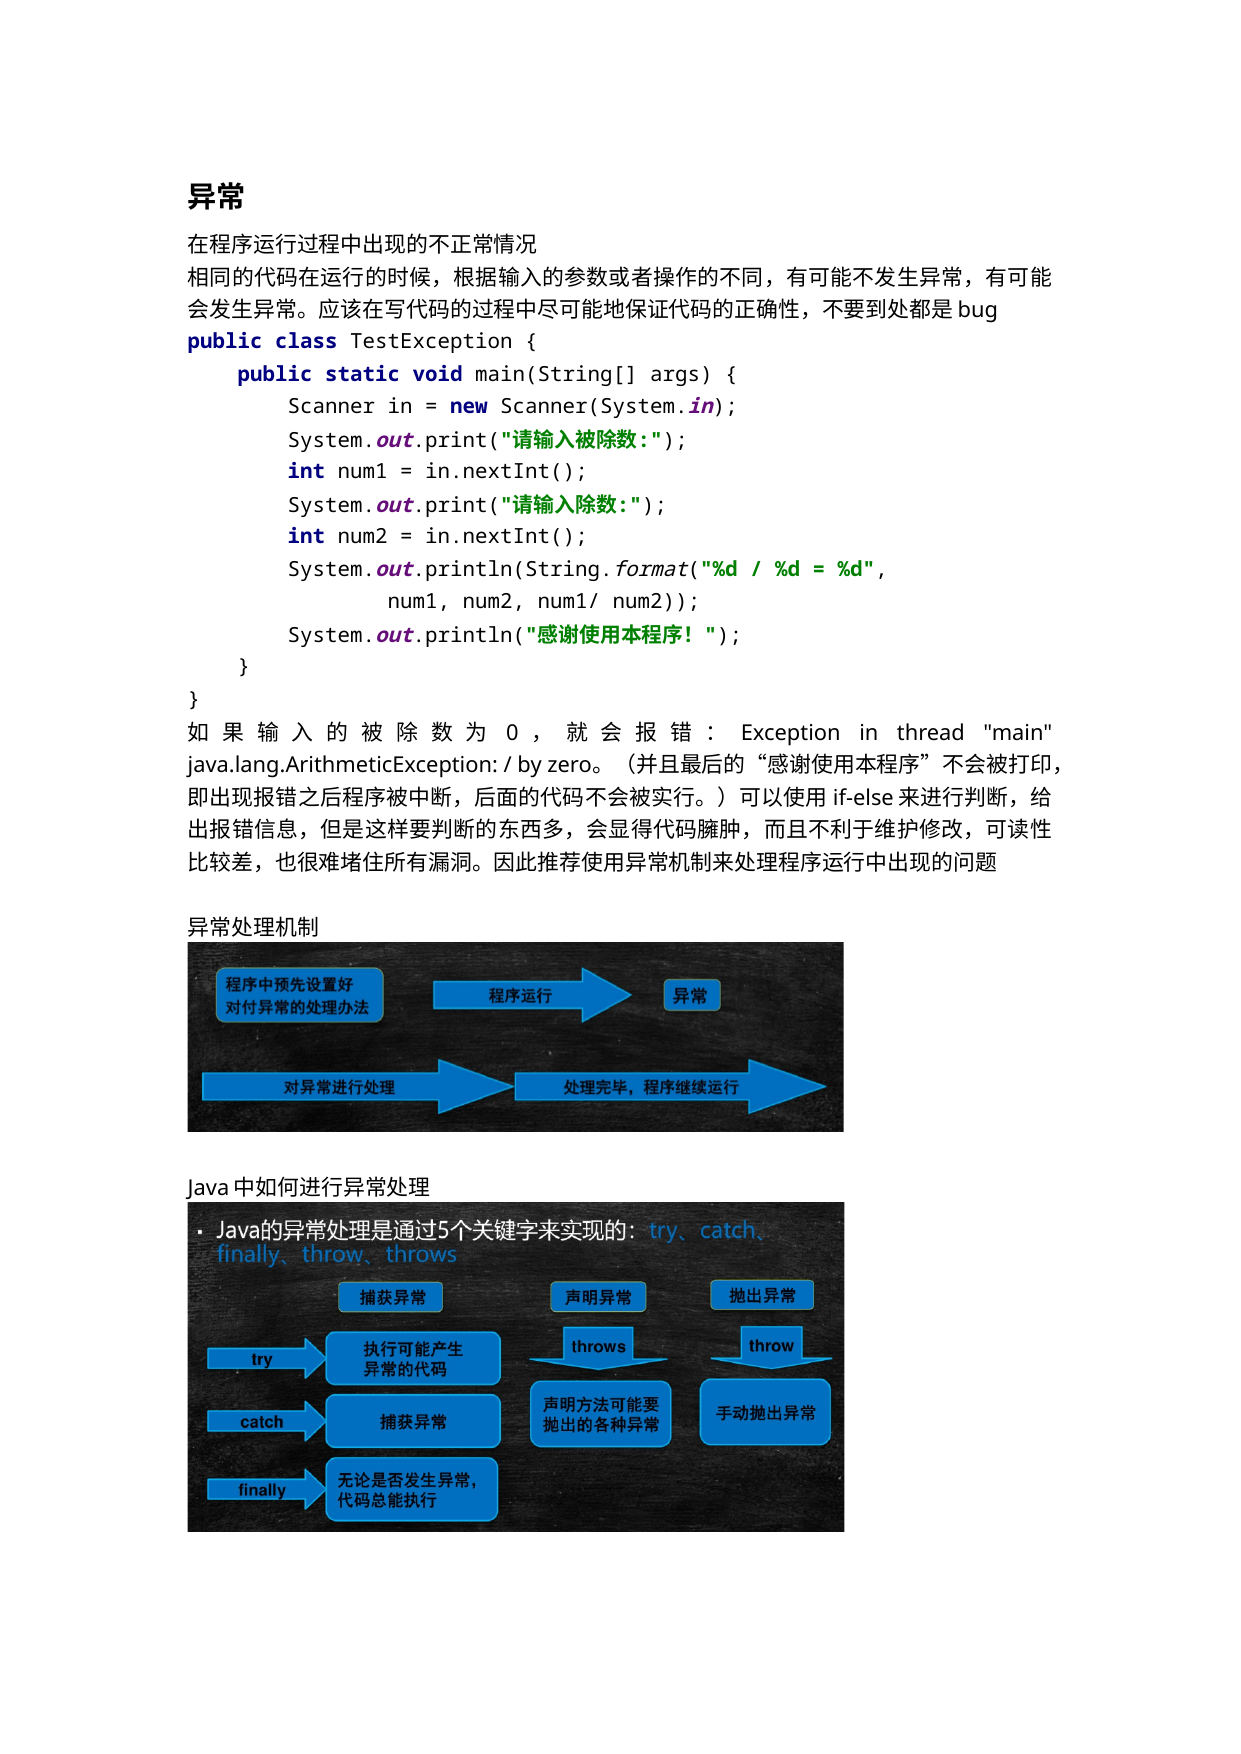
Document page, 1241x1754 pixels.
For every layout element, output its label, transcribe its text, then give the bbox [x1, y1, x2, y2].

text Java中如何进行异常处理 [187, 1169, 1053, 1202]
text 异常处理机制 [187, 909, 1053, 942]
text 异常 [187, 162, 1053, 227]
text 如果输入的被除数为0，就会报错：Exception in thread "main" java.lang.ArithmeticException: / by zero。（并且最后的“感谢使用本程序”不会被打印，即出现报错之后程序被中断，后面的代码不会被实行。）可以使用if-else来进行判断，给出报错信息，但是这样要判断的东西多，会显得代码臃肿，而且不利于维护修改，可读性比较差，也很难堵住所有漏洞。因此推荐使用异常机制来处理程序运行中出现的问题 [187, 714, 1053, 877]
text 在程序运行过程中出现的不正常情况 [187, 227, 1053, 259]
picture [187, 942, 844, 1132]
text 相同的代码在运行的时候，根据输入的参数或者操作的不同，有可能不发生异常，有可能会发生异常。应该在写代码的过程中尽可能地保证代码的正确性，不要到处都是bug [187, 259, 1053, 324]
text public class TestException { public static void main(String[] args) { Scanner in = new Scanner(System.in); System.out.print("请输入被除数:"); int num1 = in.nextInt(); System.out.print("请输入除数:"); int num2 = in.nextInt(); System.out.println(String.format("%d / %d = %d", num1, num2, num1/ num2)); System.out.println("感谢使用本程序！"); } } [187, 324, 1053, 714]
